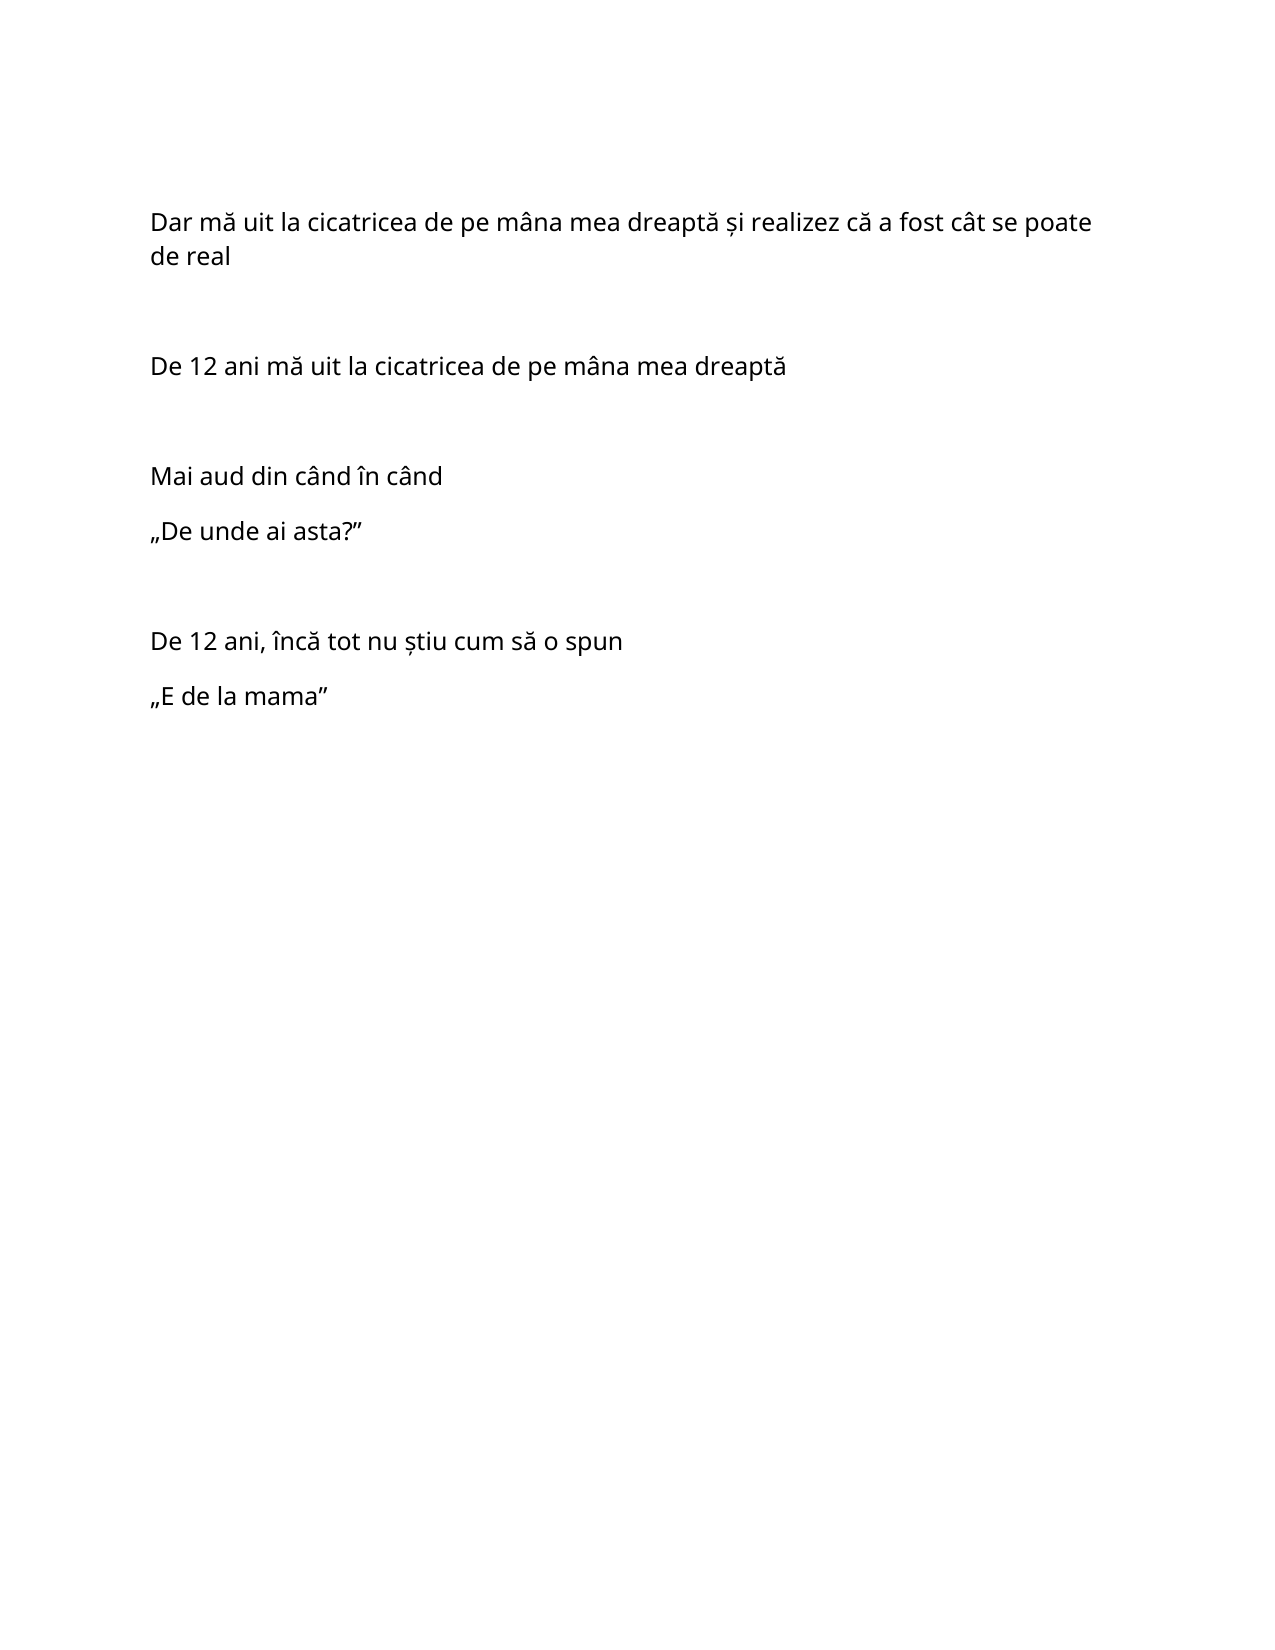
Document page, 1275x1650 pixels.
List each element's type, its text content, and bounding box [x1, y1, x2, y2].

text De 12 ani, încă tot nu știu cum să o spun [150, 623, 1125, 657]
text De 12 ani mă uit la cicatricea de pe mâna mea dreaptă [150, 349, 1125, 383]
text „E de la mama” [150, 678, 1125, 712]
text „De unde ai asta?” [150, 513, 1125, 547]
text Mai aud din când în când [150, 458, 1125, 493]
text Dar mă uit la cicatricea de pe mâna mea dreaptă și realizez că a fost cât se poate de real [150, 205, 1125, 273]
